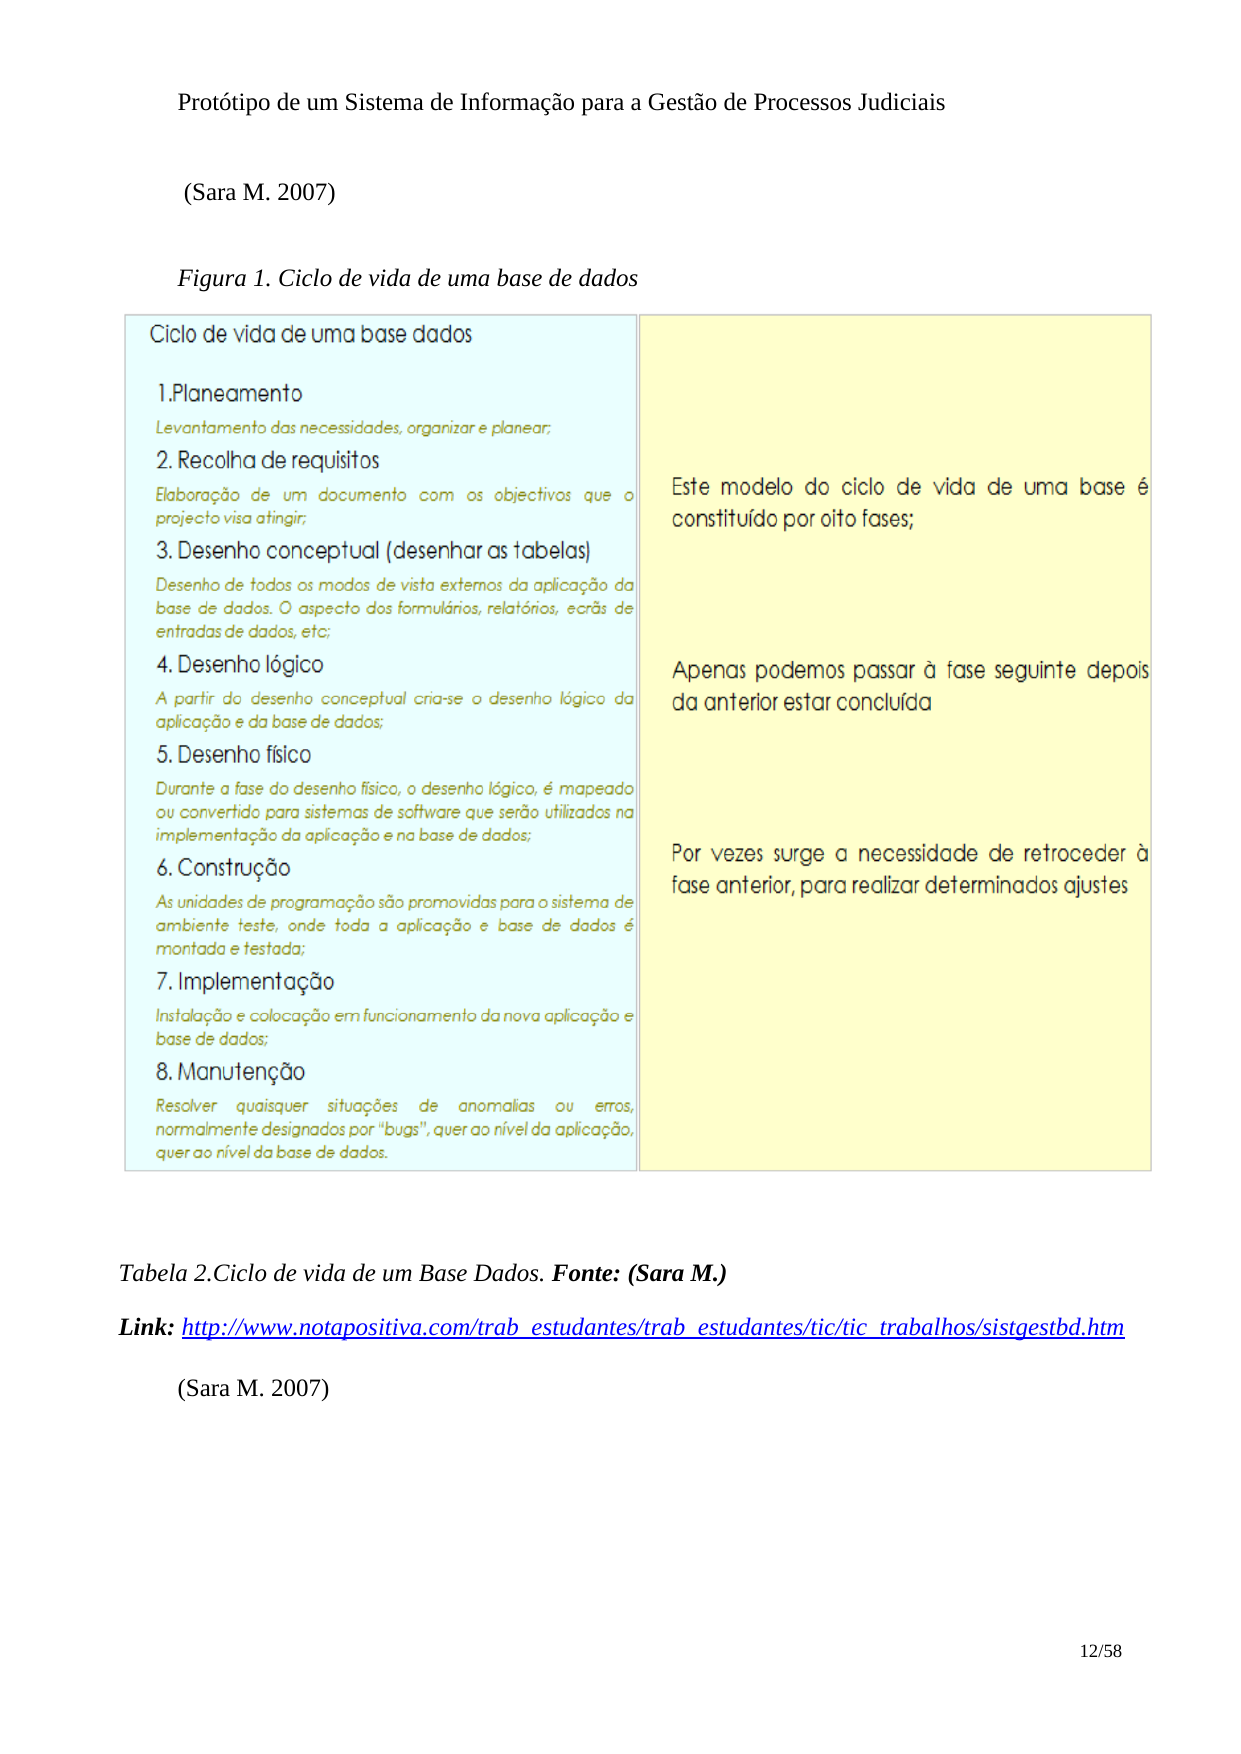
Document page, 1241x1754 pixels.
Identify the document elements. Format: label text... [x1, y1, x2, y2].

text Figura 1. Ciclo de vida de uma base de dados [177, 263, 1122, 292]
text (Sara M. 2007) [177, 177, 1122, 206]
text (Sara M. 2007) [177, 1341, 1122, 1401]
picture [121, 310, 1156, 1172]
